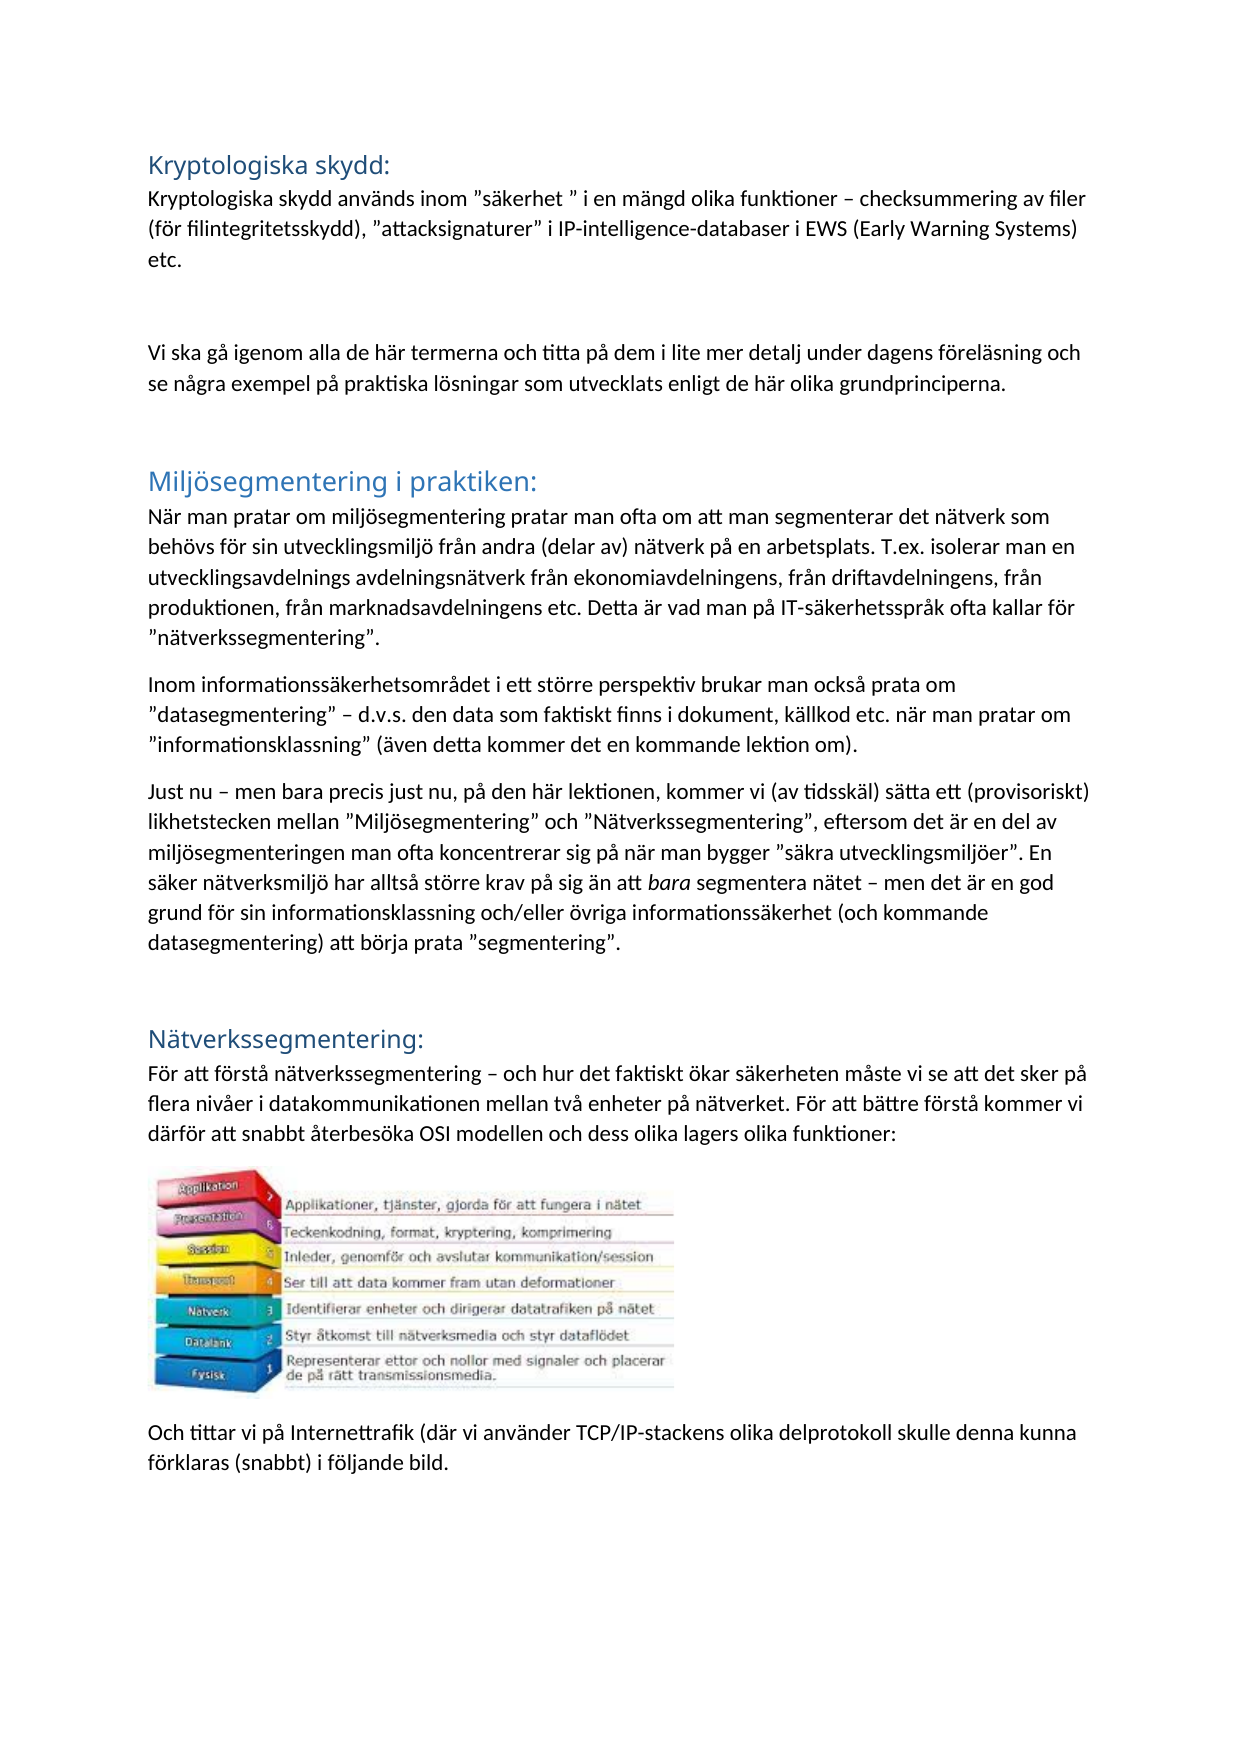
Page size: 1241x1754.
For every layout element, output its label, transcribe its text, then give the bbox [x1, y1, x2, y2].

text Kryptologiska skydd används inom ”säkerhet ” i en mängd olika funktioner – checksummering av filer (för filintegritetsskydd), ”attacksignaturer” i IP-intelligence-databaser i EWS (Early Warning Systems) etc. [148, 184, 1093, 273]
text För att förstå nätverkssegmentering – och hur det faktiskt ökar säkerheten måste vi se att det sker på flera nivåer i datakommunikationen mellan två enheter på nätverket. För att bättre förstå kommer vi därför att snabbt återbesöka OSI modellen och dess olika lagers olika funktioner: [148, 1059, 1093, 1147]
text När man pratar om miljösegmentering pratar man ofta om att man segmenterar det nätverk som behövs för sin utvecklingsmiljö från andra (delar av) nätverk på en arbetsplats. T.ex. isolerar man en utvecklingsavdelnings avdelningsnätverk från ekonomiavdelningens, från driftavdelningens, från produktionen, från marknadsavdelningens etc. Detta är vad man på IT-säkerhetsspråk ofta kallar för ”nätverkssegmentering”. [148, 502, 1093, 651]
text Vi ska gå igenom alla de här termerna och titta på dem i lite mer detalj under dagens föreläsning och se några exempel på praktiska lösningar som utvecklats enligt de här olika grundprinciperna. [148, 338, 1093, 397]
subtitle Miljösegmentering i praktiken: [148, 462, 1093, 499]
text Inom informationssäkerhetsområdet i ett större perspektiv brukar man också prata om ”datasegmentering” – d.v.s. den data som faktiskt finns i dokument, källkod etc. när man pratar om ”informationsklassning” (även detta kommer det en kommande lektion om). [148, 670, 1093, 758]
picture [147, 1166, 675, 1399]
text Just nu – men bara precis just nu, på den här lektionen, kommer vi (av tidsskäl) sätta ett (provisoriskt) likhetstecken mellan ”Miljösegmentering” och ”Nätverkssegmentering”, eftersom det är en del av miljösegmenteringen man ofta koncentrerar sig på när man bygger ”säkra utvecklingsmiljöer”. En säker nätverksmiljö har alltså större krav på sig än att bara segmentera nätet – men det är en god grund för sin informationsklassning och/eller övriga informationssäkerhet (och kommande datasegmentering) att börja prata ”segmentering”. [148, 777, 1093, 956]
text Och tittar vi på Internettrafik (där vi använder TCP/IP-stackens olika delprotokoll skulle denna kunna förklaras (snabbt) i följande bild. [148, 1418, 1093, 1476]
subtitle Kryptologiska skydd: [148, 148, 1093, 182]
subtitle Nätverkssegmentering: [148, 1022, 1093, 1056]
